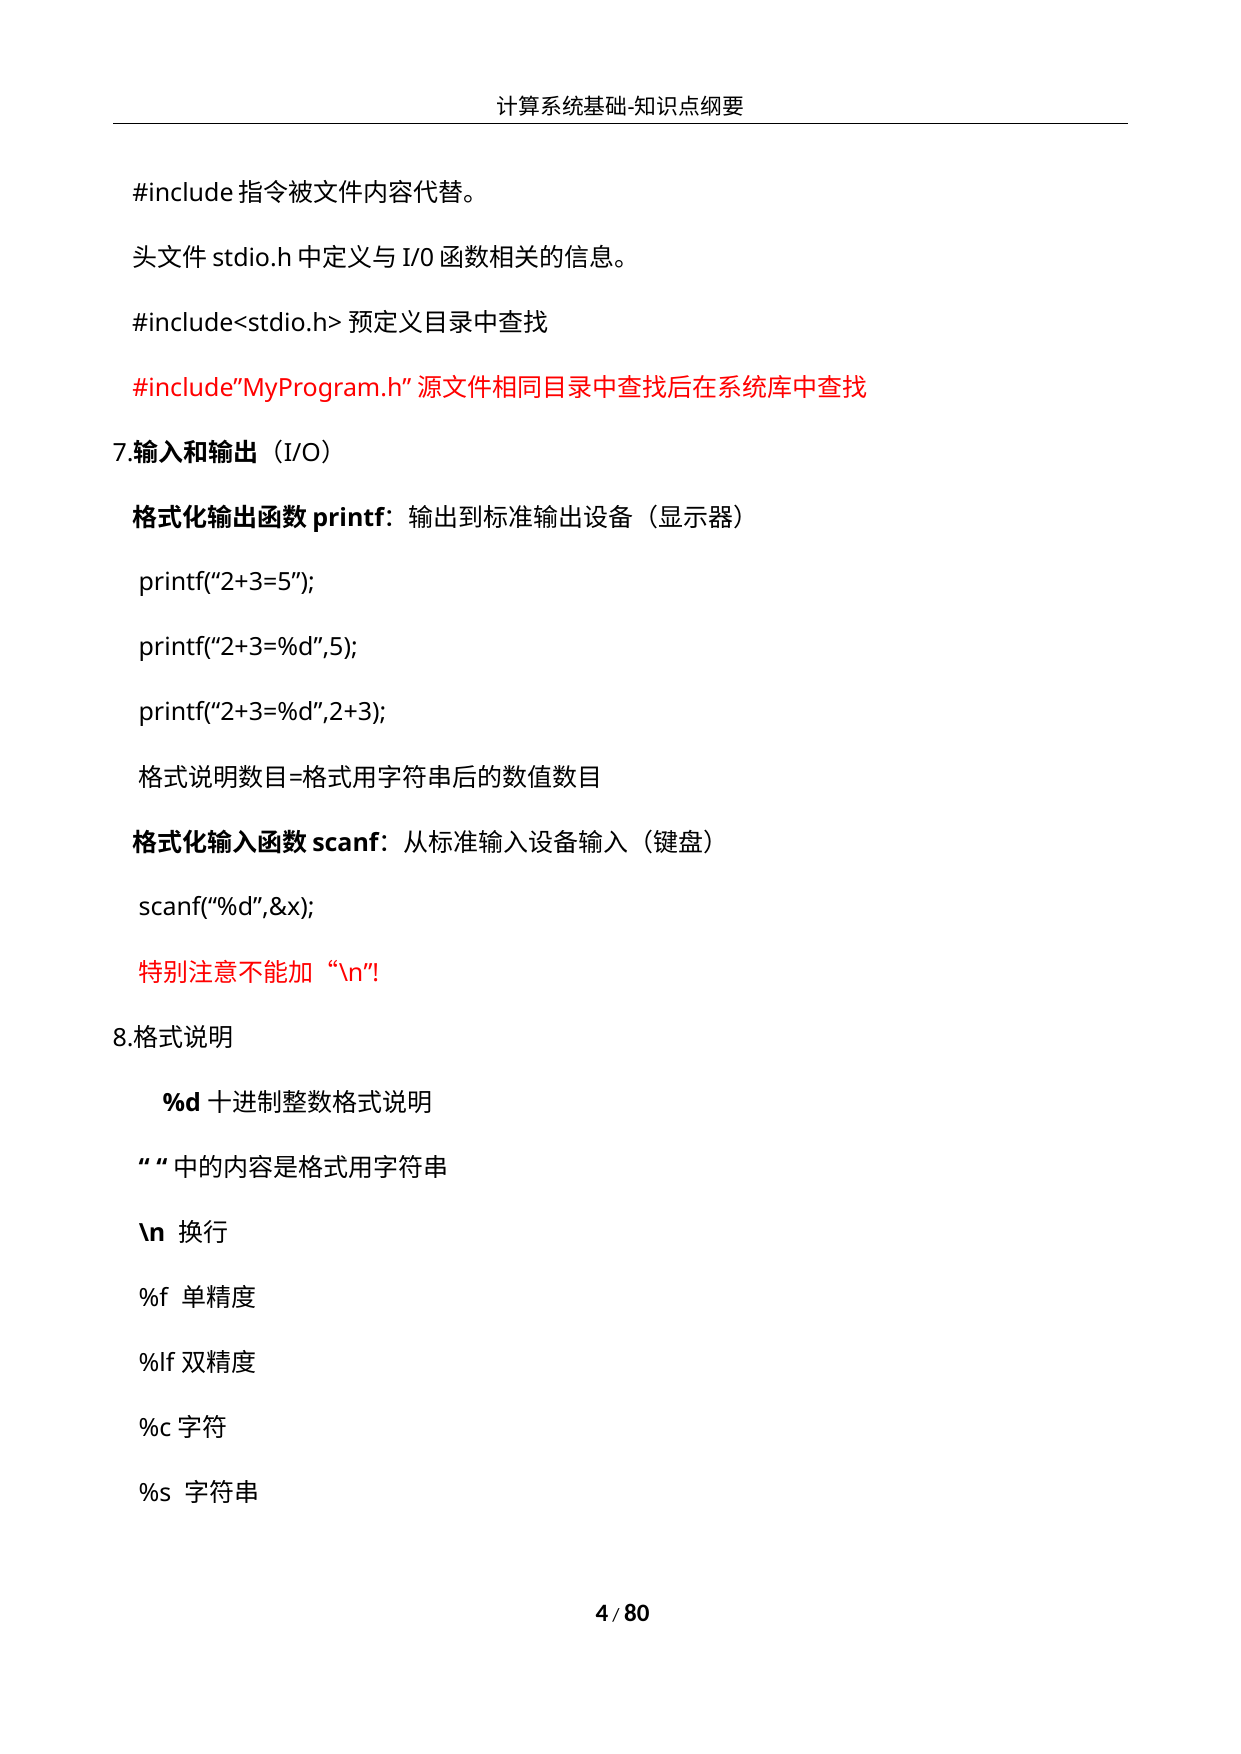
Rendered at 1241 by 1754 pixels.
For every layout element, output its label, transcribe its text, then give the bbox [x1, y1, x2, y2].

text %c 字符 [112, 1393, 1128, 1458]
text 格式说明数目=格式用字符串后的数值数目 [112, 743, 1128, 808]
text 8.格式说明 [112, 1003, 1128, 1068]
text 7.输入和输出（I/O） [112, 418, 1128, 483]
text “ “ 中的内容是格式用字符串 [112, 1133, 1128, 1198]
text 格式化输出函数printf：输出到标准输出设备（显示器） [112, 483, 1128, 548]
text scanf(“%d”,&x); [112, 873, 1128, 938]
text %lf 双精度 [112, 1328, 1128, 1393]
text printf(“2+3=%d”,2+3); [112, 678, 1128, 743]
text printf(“2+3=%d”,5); [112, 613, 1128, 678]
text printf(“2+3=5”); [112, 548, 1128, 613]
text #include”MyProgram.h” 源文件相同目录中查找后在系统库中查找 [112, 353, 1128, 418]
text 特别注意不能加“\n”! [112, 938, 1128, 1003]
text 格式化输入函数scanf：从标准输入设备输入（键盘） [112, 808, 1128, 873]
text \n 换行 [112, 1198, 1128, 1263]
text #include<stdio.h> 预定义目录中查找 [112, 288, 1128, 353]
text #include指令被文件内容代替。 [112, 158, 1128, 223]
text %d 十进制整数格式说明 [112, 1068, 1128, 1133]
text %s 字符串 [112, 1458, 1128, 1523]
text 头文件stdio.h中定义与I/0函数相关的信息。 [112, 223, 1128, 288]
text %f 单精度 [112, 1263, 1128, 1328]
